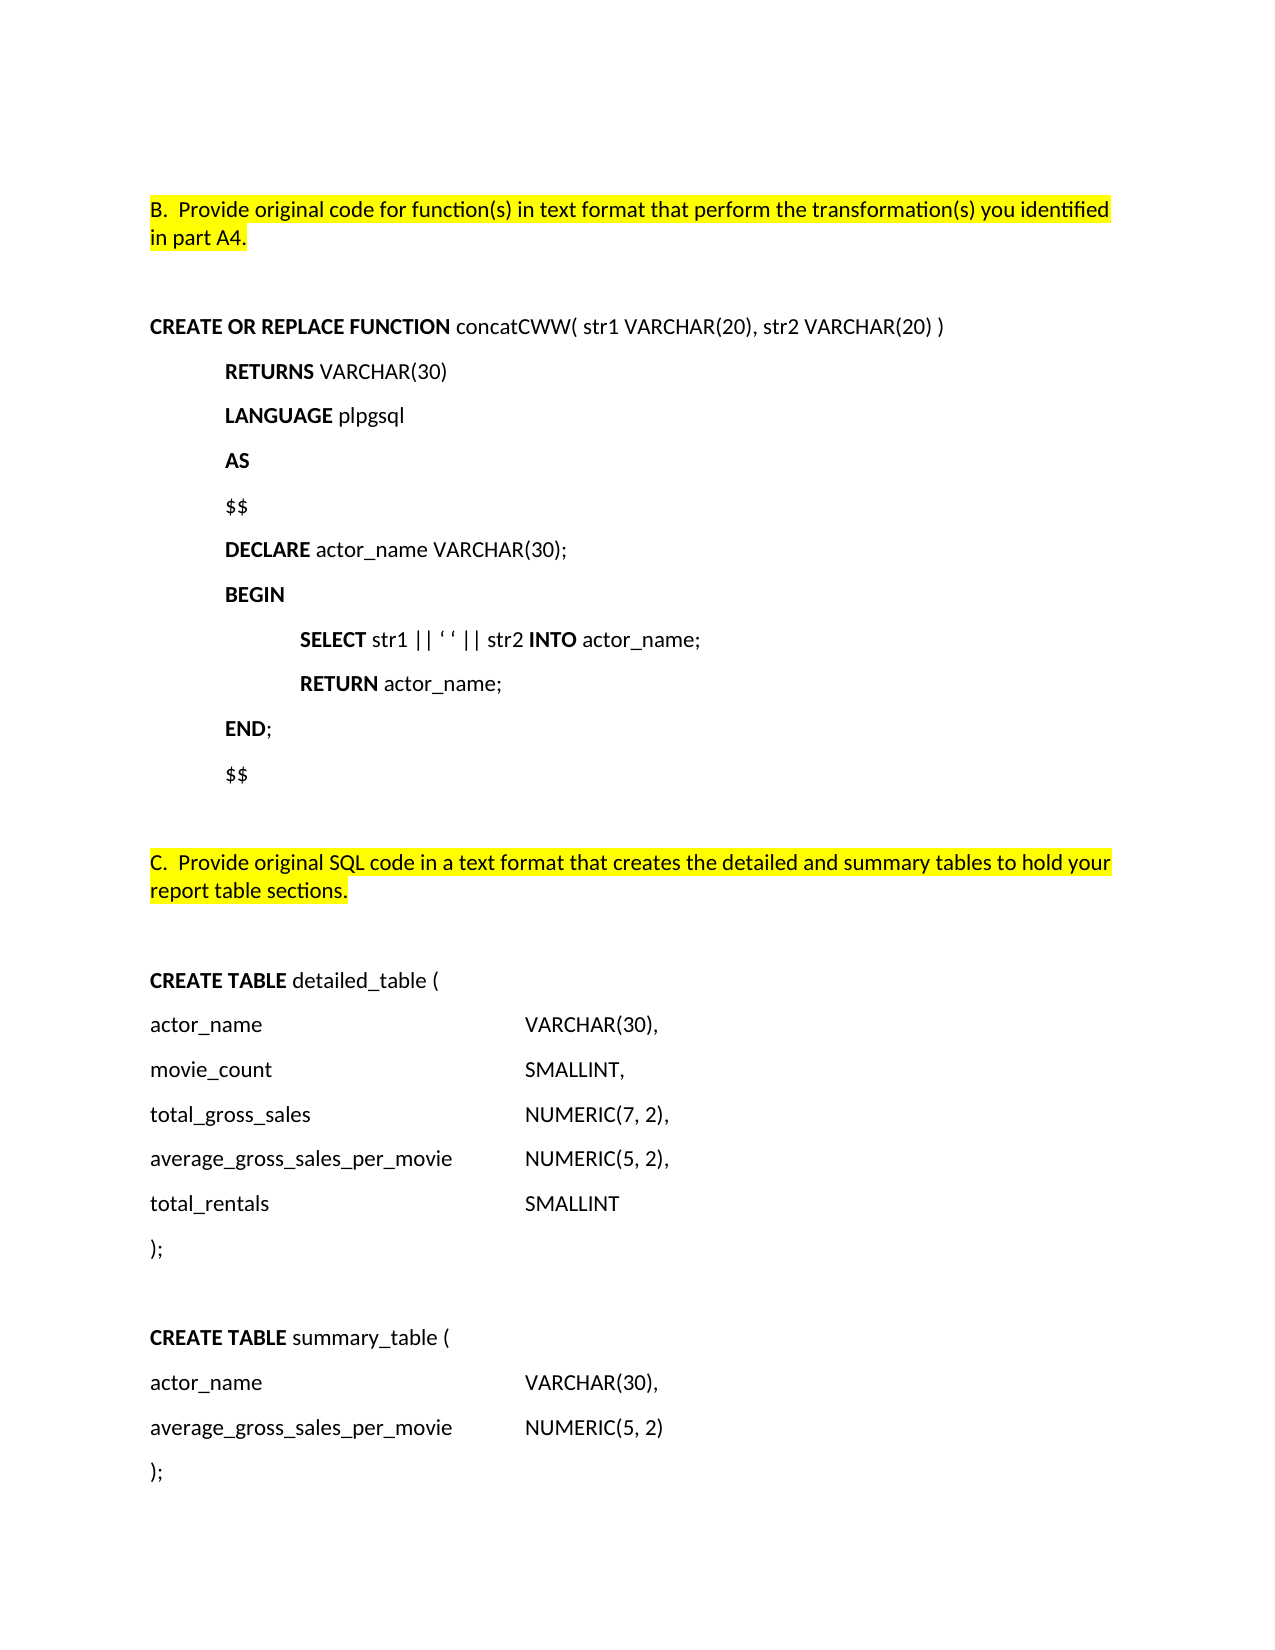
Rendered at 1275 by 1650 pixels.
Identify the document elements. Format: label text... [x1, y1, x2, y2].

text total_gross_sales NUMERIC(7, 2), [150, 1100, 1125, 1128]
text CREATE TABLE detailed_table ( [150, 966, 1125, 994]
text LANGUAGE plpgsql [150, 401, 1125, 429]
text BEGIN [150, 580, 1125, 608]
text C. Provide original SQL code in a text format that creates the detailed and summary tables to hold your report table sections. [348, 848, 1125, 904]
text ); [150, 1234, 1125, 1262]
text movie_count SMALLINT, [150, 1055, 1125, 1083]
text average_gross_sales_per_movie NUMERIC(5, 2), [150, 1144, 1125, 1172]
text RETURNS VARCHAR(30) [150, 357, 1125, 385]
text CREATE OR REPLACE FUNCTION concatCWW( str1 VARCHAR(20), str2 VARCHAR(20) ) [150, 312, 1125, 340]
text actor_name VARCHAR(30), [150, 1368, 1125, 1396]
text B. Provide original code for function(s) in text format that perform the transformation(s) you identified in part A4. [247, 195, 1125, 251]
text RETURN actor_name; [150, 669, 1125, 698]
text actor_name VARCHAR(30), [150, 1010, 1125, 1038]
text SELECT str1 || ‘ ‘ || str2 INTO actor_name; [150, 625, 1125, 653]
text ); [150, 1457, 1125, 1485]
text CREATE TABLE summary_table ( [150, 1323, 1125, 1351]
text DECLARE actor_name VARCHAR(30); [150, 536, 1125, 563]
text $$ [150, 759, 1125, 787]
text $$ [150, 491, 1125, 519]
text AS [150, 446, 1125, 474]
text total_rentals SMALLINT [150, 1189, 1125, 1217]
text average_gross_sales_per_movie NUMERIC(5, 2) [150, 1413, 1125, 1441]
text END; [150, 714, 1125, 742]
